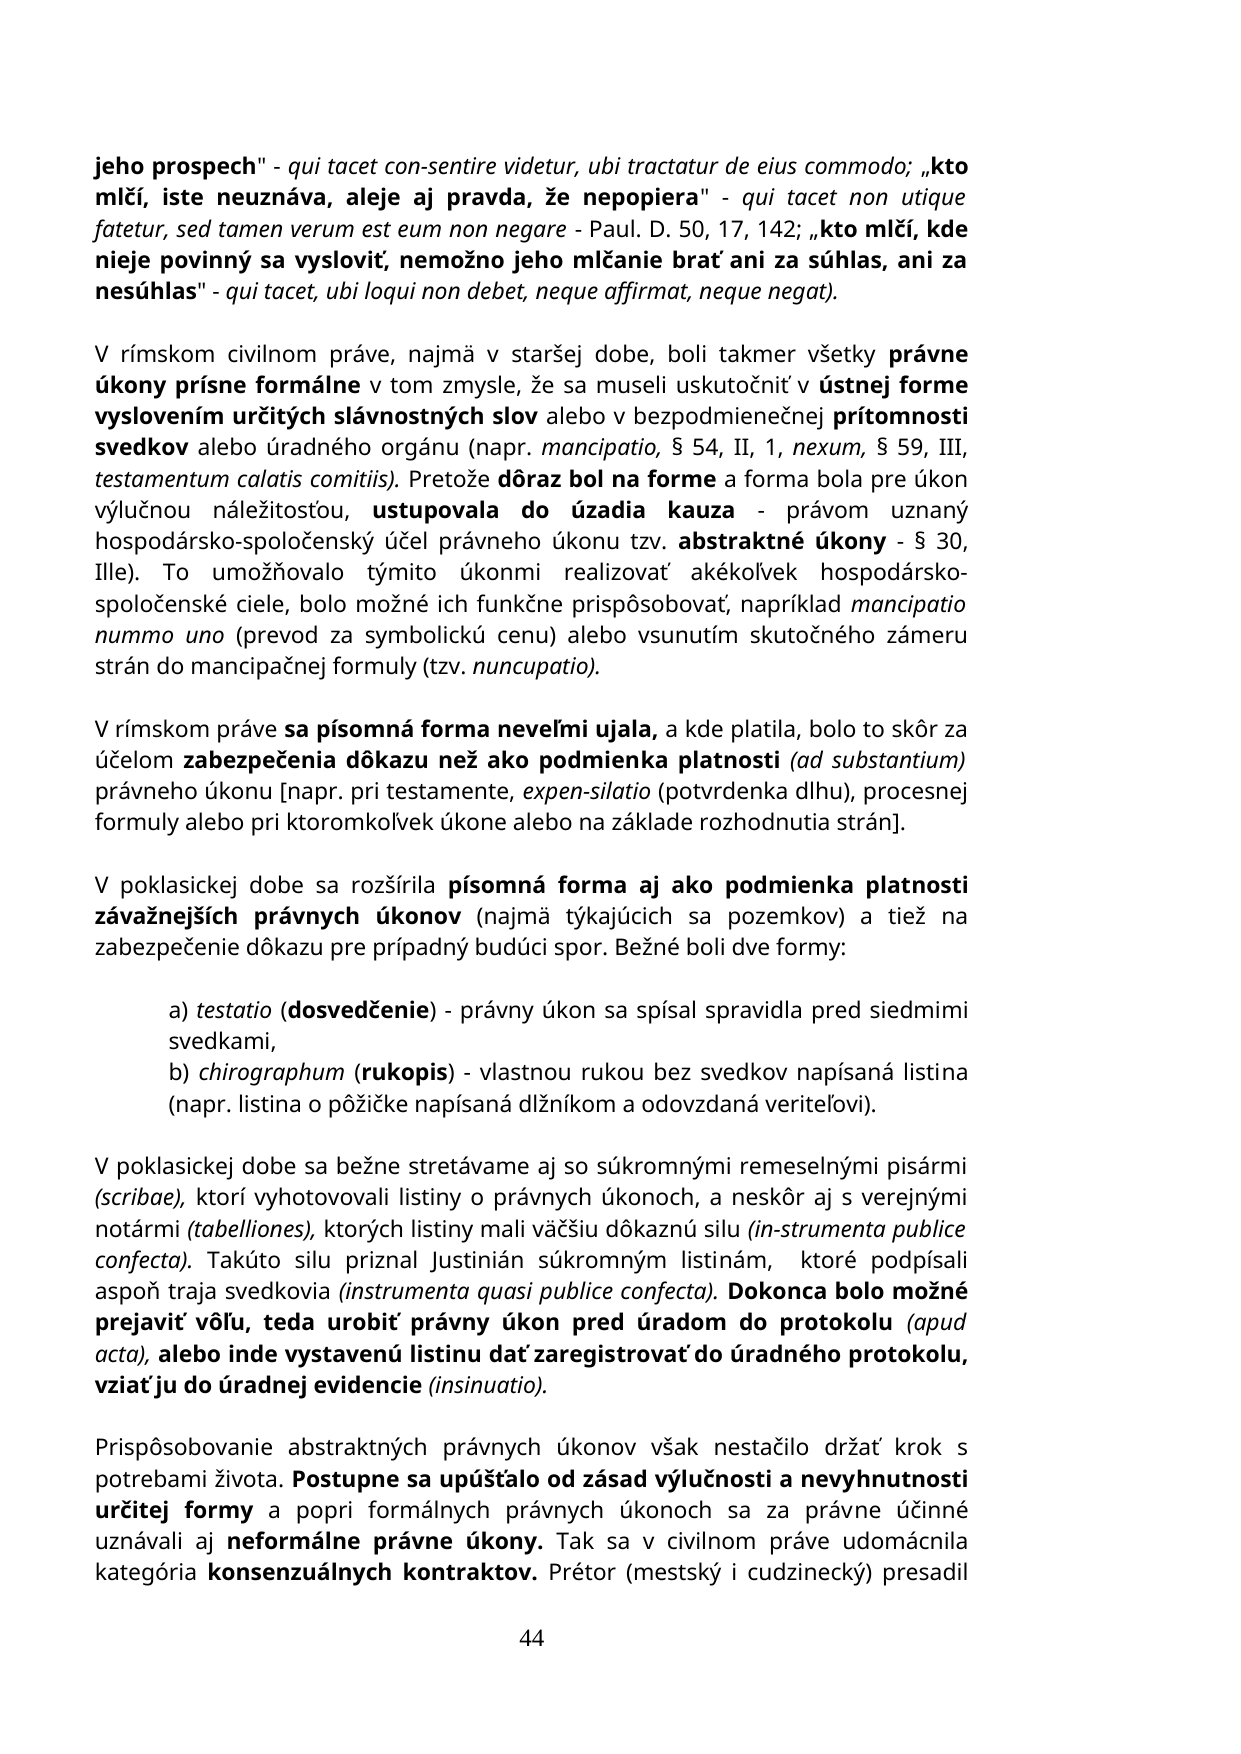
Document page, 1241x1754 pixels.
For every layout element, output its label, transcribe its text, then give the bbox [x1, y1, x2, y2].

text V rímskom práve sa písomná forma neveľmi ujala, a kde platila, bolo to skôr za účelom zabezpečenia dôkazu než ako podmienka platnosti (ad substantium) právneho úkonu [napr. pri testamente, expen-silatio (potvrdenka dlhu), procesnej formuly alebo pri ktoromkoľvek úkone alebo na základe rozhodnutia strán]. [94, 712, 968, 837]
text V poklasickej dobe sa bežne stretávame aj so súkromnými remeselnými pisármi (scribae), ktorí vyhotovovali listiny o právnych úkonoch, a neskôr aj s verejnými notármi (tabelliones), ktorých listiny mali väčšiu dôkaznú silu (in-strumenta publice confecta). Takúto silu priznal Justinián súkromným listinám, ktoré podpísali aspoň traja svedkovia (instrumenta quasi publice confecta). Dokonca bolo možné prejaviť vôľu, teda urobiť právny úkon pred úradom do protokolu (apud acta), alebo inde vystavenú listinu dať zaregistrovať do úradného protokolu, vziať ju do úradnej evidencie (insinuatio). [94, 1150, 968, 1400]
text V poklasickej dobe sa rozšírila písomná forma aj ako podmienka platnosti závažnejších právnych úkonov (najmä týkajúcich sa pozemkov) a tiež na zabezpečenie dôkazu pre prípadný budúci spor. Bežné boli dve formy: [94, 869, 968, 962]
text a) testatio (dosvedčenie) - právny úkon sa spísal spravidla pred siedmimi svedkami, [168, 994, 968, 1056]
text V rímskom civilnom práve, najmä v staršej dobe, boli takmer všetky právne úkony prísne formálne v tom zmysle, že sa museli uskutočniť v ústnej forme vyslovením určitých slávnostných slov alebo v bezpodmienečnej prítomnosti svedkov alebo úradného orgánu (napr. mancipatio, § 54, II, 1, nexum, § 59, III, testamentum calatis comitiis). Pretože dôraz bol na forme a forma bola pre úkon výlučnou náležitosťou, ustupovala do úzadia kauza - právom uznaný hospodársko-spoločenský účel právneho úkonu tzv. abstraktné úkony - § 30, Ille). To umožňovalo týmito úkonmi realizovať akékoľvek hospodársko-spoločenské ciele, bolo možné ich funkčne prispôsobovať, napríklad mancipatio nummo uno (prevod za symbolickú cenu) alebo vsunutím skutočného zámeru strán do mancipačnej formuly (tzv. nuncupatio). [94, 337, 968, 681]
text b) chirographum (rukopis) - vlastnou rukou bez svedkov napísaná listina (napr. listina o pôžičke napísaná dlžníkom a odovzdaná veriteľovi). [168, 1056, 968, 1119]
